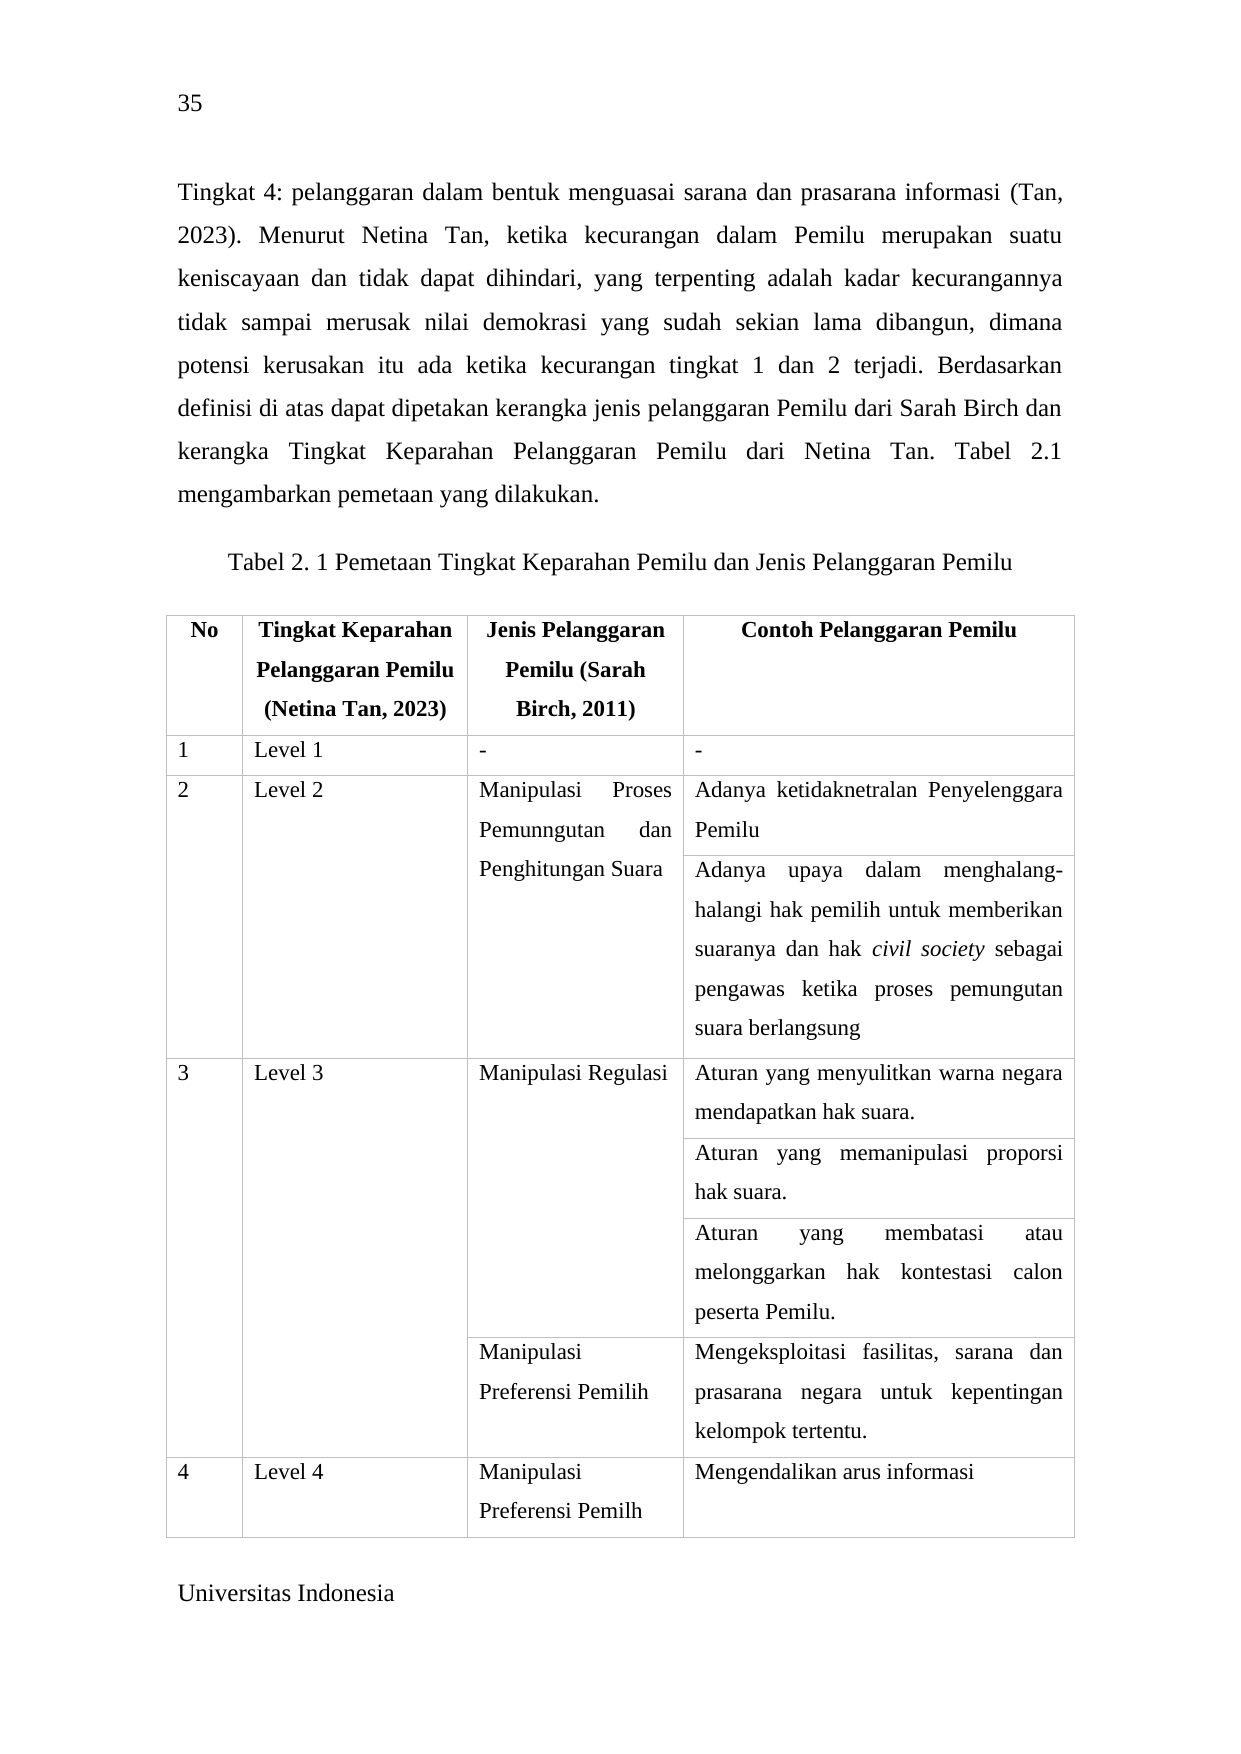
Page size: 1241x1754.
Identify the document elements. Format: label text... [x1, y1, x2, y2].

table_header No [167, 616, 242, 735]
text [177, 177, 1063, 508]
table_cell Level 1 [243, 736, 467, 775]
table_cell - [684, 736, 1074, 775]
table_cell 2 [167, 776, 242, 1058]
table_cell - [468, 736, 683, 775]
table_cell Level 4 [243, 1458, 467, 1537]
table_header Tingkat Keparahan Pelanggaran Pemilu (Netina Tan, 2023) [243, 616, 467, 735]
table_cell Aturan yang memanipulasi proporsi hak suara. [684, 1139, 1074, 1218]
table_cell Mengeksploitasi fasilitas, sarana dan prasarana negara untuk kepentingan kelompok tertentu. [684, 1338, 1074, 1457]
table_cell Aturan yang membatasi atau melonggarkan hak kontestasi calon peserta Pemilu. [684, 1219, 1074, 1337]
table_header Jenis Pelanggaran Pemilu (Sarah Birch, 2011) [468, 616, 683, 735]
table_cell Level 3 [243, 1059, 467, 1457]
table_cell Aturan yang menyulitkan warna negara mendapatkan hak suara. [684, 1059, 1074, 1138]
table_cell Manipulasi Regulasi [468, 1059, 683, 1337]
table_cell Mengendalikan arus informasi [684, 1458, 1074, 1537]
table_cell Manipulasi Preferensi Pemilh [468, 1458, 683, 1537]
table_cell Adanya ketidaknetralan Penyelenggara Pemilu [684, 776, 1074, 855]
table_cell 4 [167, 1458, 242, 1537]
table_cell Level 2 [243, 776, 467, 1058]
table_cell Manipulasi Preferensi Pemilih [468, 1338, 683, 1457]
table_cell 3 [167, 1059, 242, 1457]
table_cell Manipulasi Proses Pemunngutan dan Penghitungan Suara [468, 776, 683, 1058]
table_header Contoh Pelanggaran Pemilu [684, 616, 1074, 735]
table_cell 1 [167, 736, 242, 775]
table_cell Adanya upaya dalam menghalang-halangi hak pemilih untuk memberikan suaranya dan hak civil society sebagai pengawas ketika proses pemungutan suara berlangsung [684, 856, 1074, 1058]
text Tabel 2. 1 Pemetaan Tingkat Keparahan Pemilu dan Jenis Pelanggaran Pemilu [177, 547, 1063, 576]
